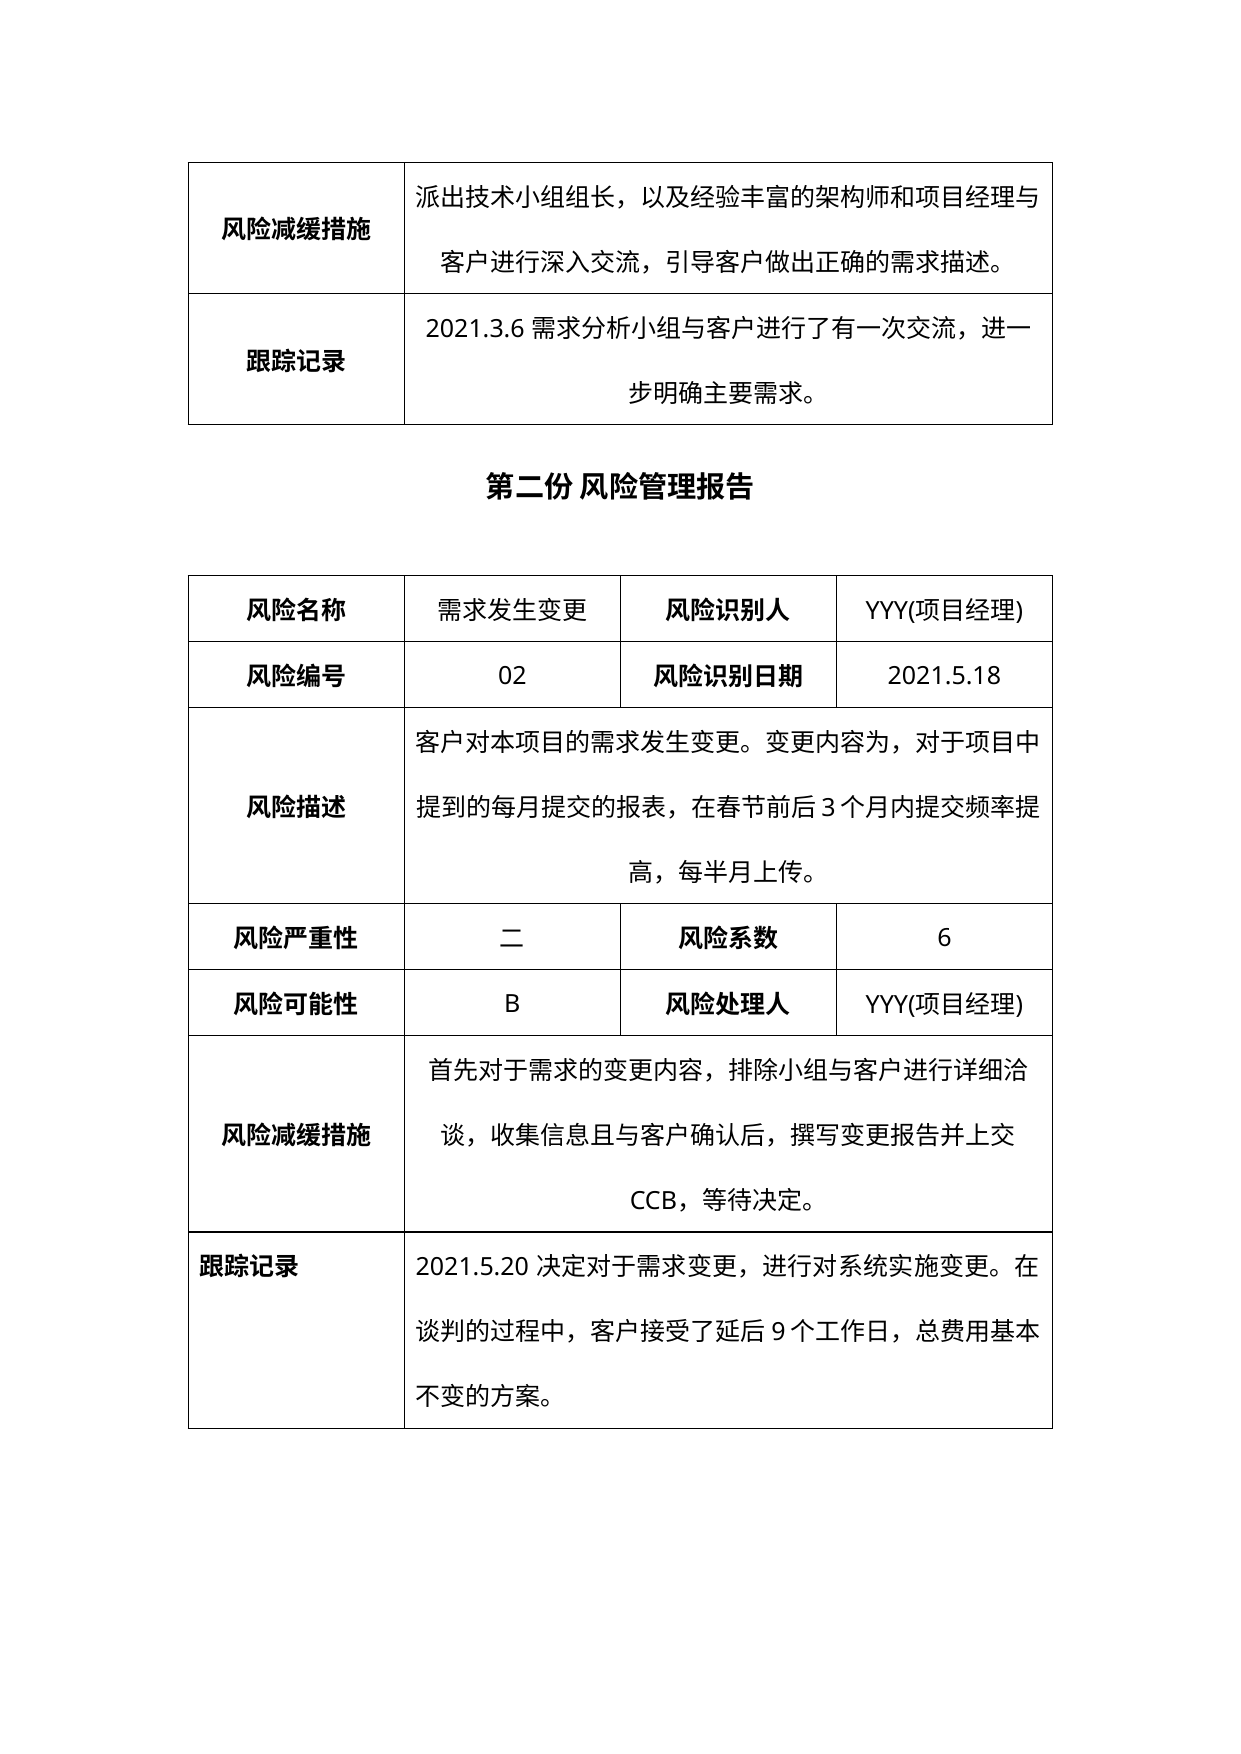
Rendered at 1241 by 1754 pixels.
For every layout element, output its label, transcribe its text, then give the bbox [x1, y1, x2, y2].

table_cell 跟踪记录 [189, 1233, 404, 1427]
table_header 风险识别人 [621, 576, 836, 641]
table_header 需求发生变更 [405, 576, 620, 641]
table_cell 风险系数 [621, 904, 836, 969]
table_cell B [405, 970, 620, 1035]
table_cell 02 [405, 642, 620, 707]
table_cell 风险编号 [189, 642, 404, 707]
table_cell 风险减缓措施 [189, 1036, 404, 1231]
table_cell 风险严重性 [189, 904, 404, 969]
table_cell 风险处理人 [621, 970, 836, 1035]
table_header YYY(项目经理) [837, 576, 1052, 641]
table_cell 风险可能性 [189, 970, 404, 1035]
table_cell 风险描述 [189, 708, 404, 903]
subtitle 第二份 风险管理报告 [187, 452, 1053, 517]
table_cell YYY(项目经理) [837, 970, 1052, 1035]
table_cell 2021.5.18 [837, 642, 1052, 707]
table_cell 跟踪记录 [189, 294, 404, 424]
table_cell 风险减缓措施 [189, 163, 404, 293]
table_header 风险名称 [189, 576, 404, 641]
table_cell 6 [837, 904, 1052, 969]
table_cell 二 [405, 904, 620, 969]
table_cell 客户对本项目的需求发生变更。变更内容为，对于项目中提到的每月提交的报表，在春节前后3个月内提交频率提高，每半月上传。 [405, 708, 1052, 903]
table_cell 风险识别日期 [621, 642, 836, 707]
table_cell 2021.5.20 决定对于需求变更，进行对系统实施变更。在谈判的过程中，客户接受了延后9个工作日，总费用基本不变的方案。 [405, 1233, 1052, 1427]
table_cell 2021.3.6 需求分析小组与客户进行了有一次交流，进一步明确主要需求。 [405, 294, 1052, 424]
table_cell 派出技术小组组长，以及经验丰富的架构师和项目经理与客户进行深入交流，引导客户做出正确的需求描述。 [405, 163, 1052, 293]
table_cell 首先对于需求的变更内容，排除小组与客户进行详细洽谈，收集信息且与客户确认后，撰写变更报告并上交CCB，等待决定。 [405, 1036, 1052, 1231]
